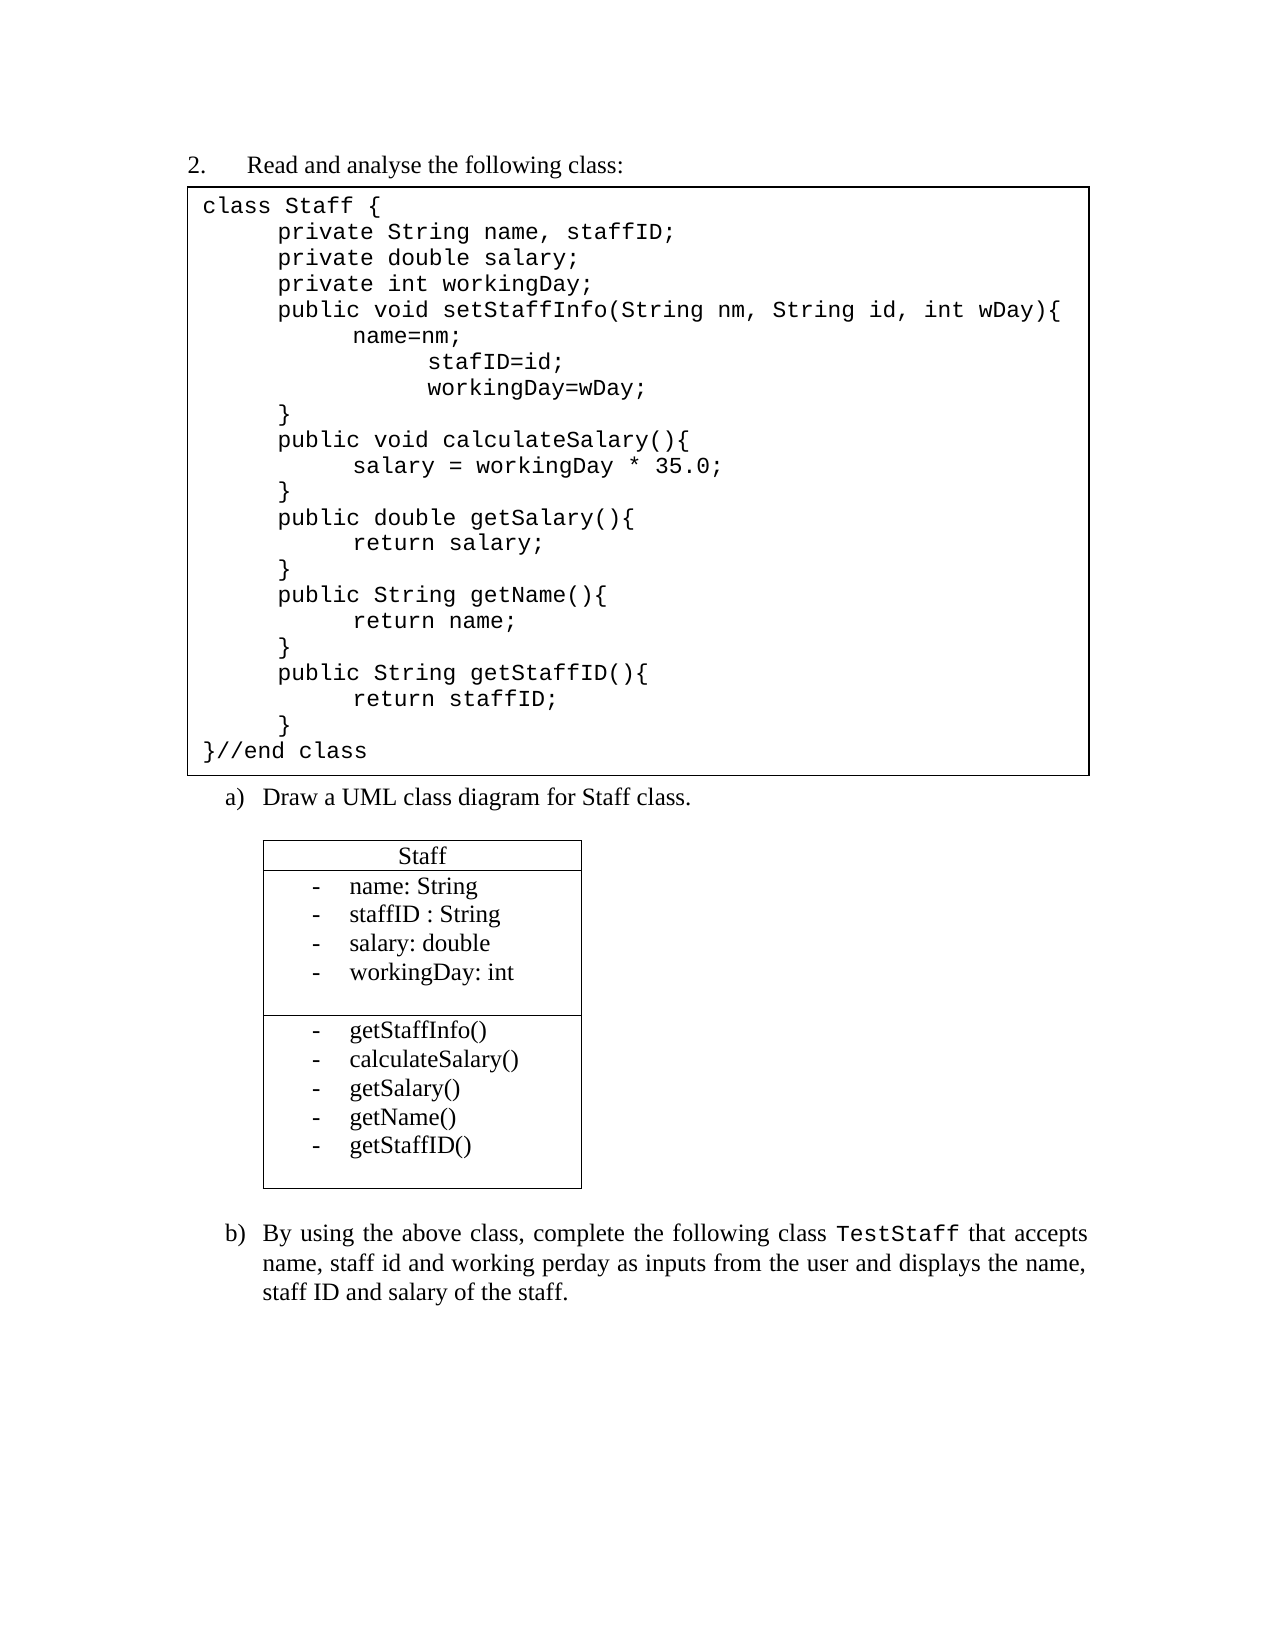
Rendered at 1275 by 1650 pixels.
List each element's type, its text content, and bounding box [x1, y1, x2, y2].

list By using the above class, complete the following class TestStaff that accepts name, staff id and working perday as inputs from the user and displays the name, staff ID and salary of the staff. [225, 1218, 1087, 1306]
table_cell getStaffInfo() calculateSalary() getSalary() getName() getStaffID() [264, 1016, 581, 1188]
table_cell name: String staffID : String salary: double workingDay: int [264, 871, 581, 1014]
list Read and analyse the following class: [187, 150, 1087, 179]
list Draw a UML class diagram for Staff class. [225, 782, 1087, 811]
table_header Staff [264, 841, 581, 870]
